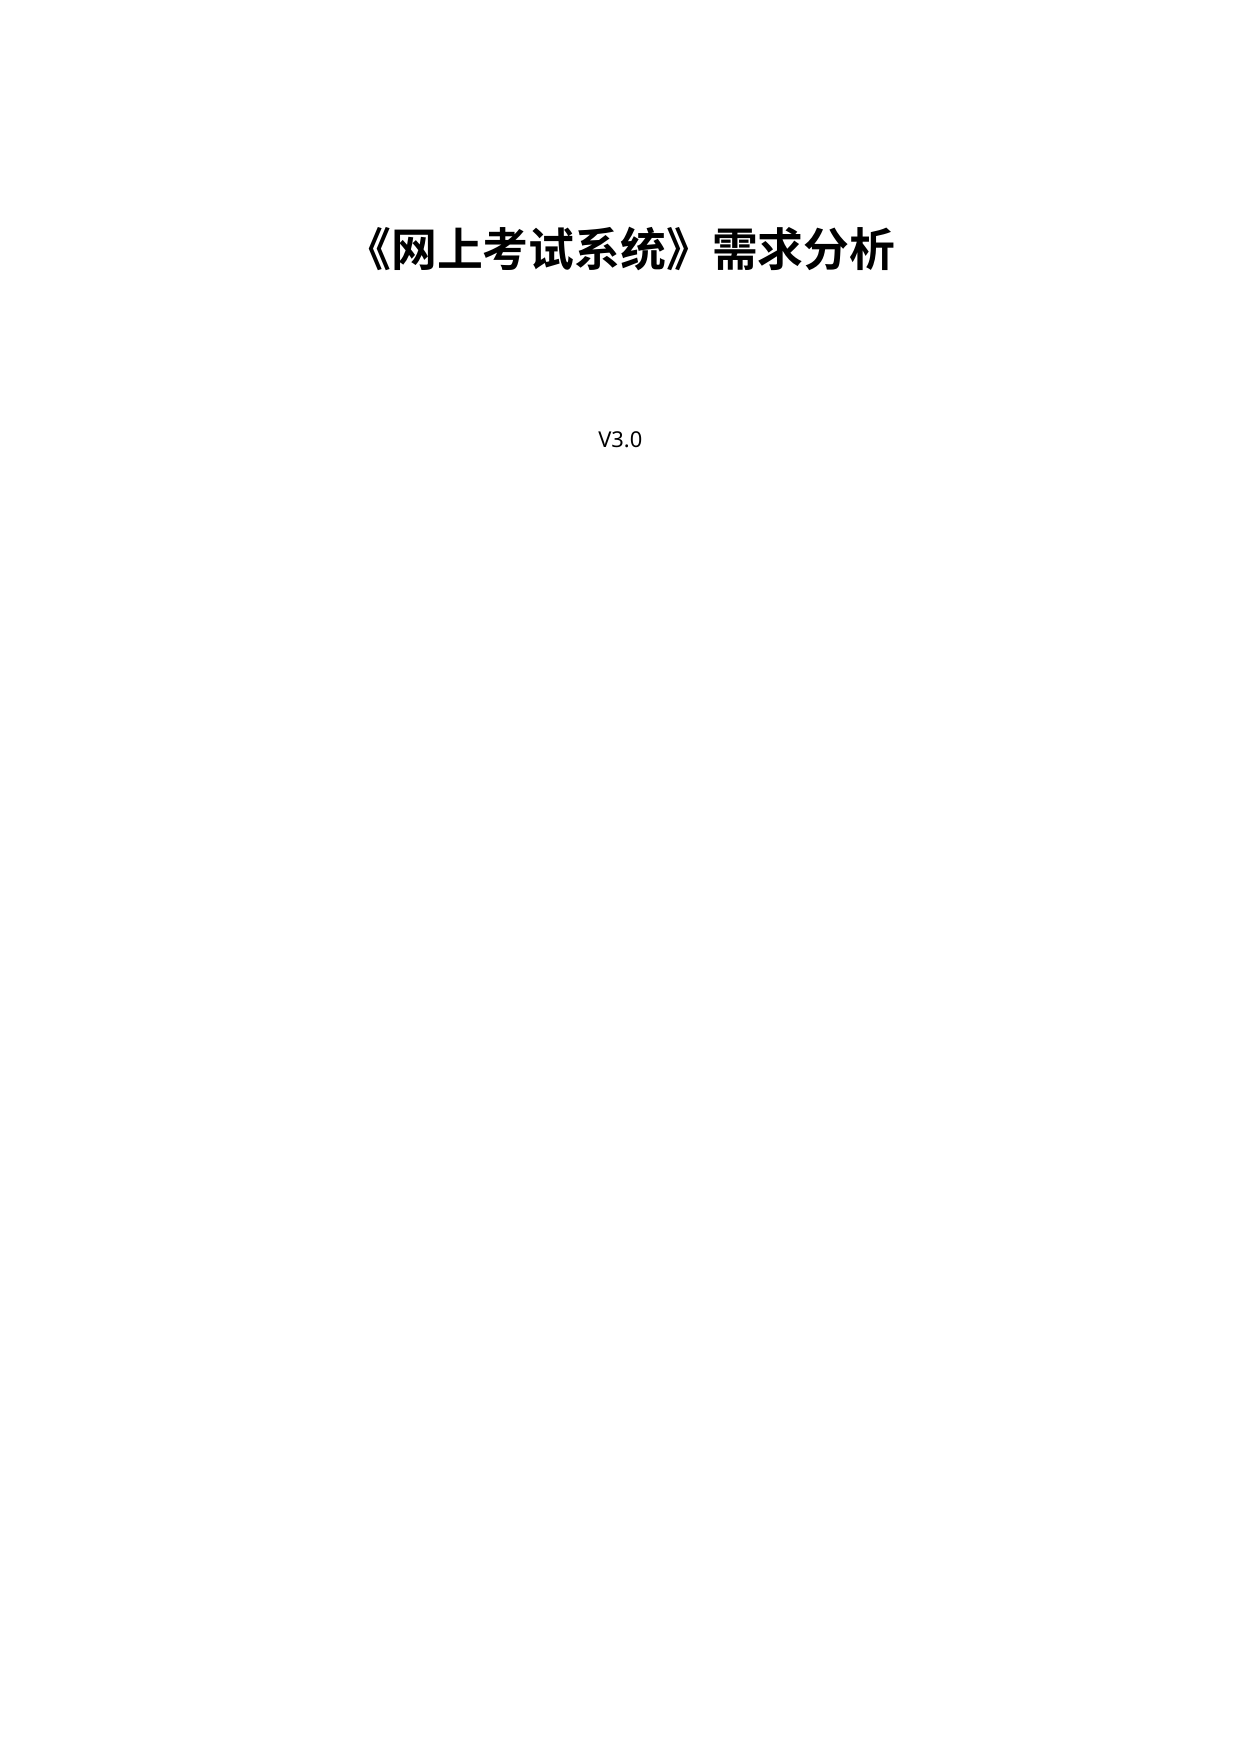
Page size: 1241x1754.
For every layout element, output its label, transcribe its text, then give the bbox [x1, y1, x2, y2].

text V3.0 [187, 423, 1053, 455]
subtitle 《网上考试系统》需求分析 [187, 197, 1053, 295]
